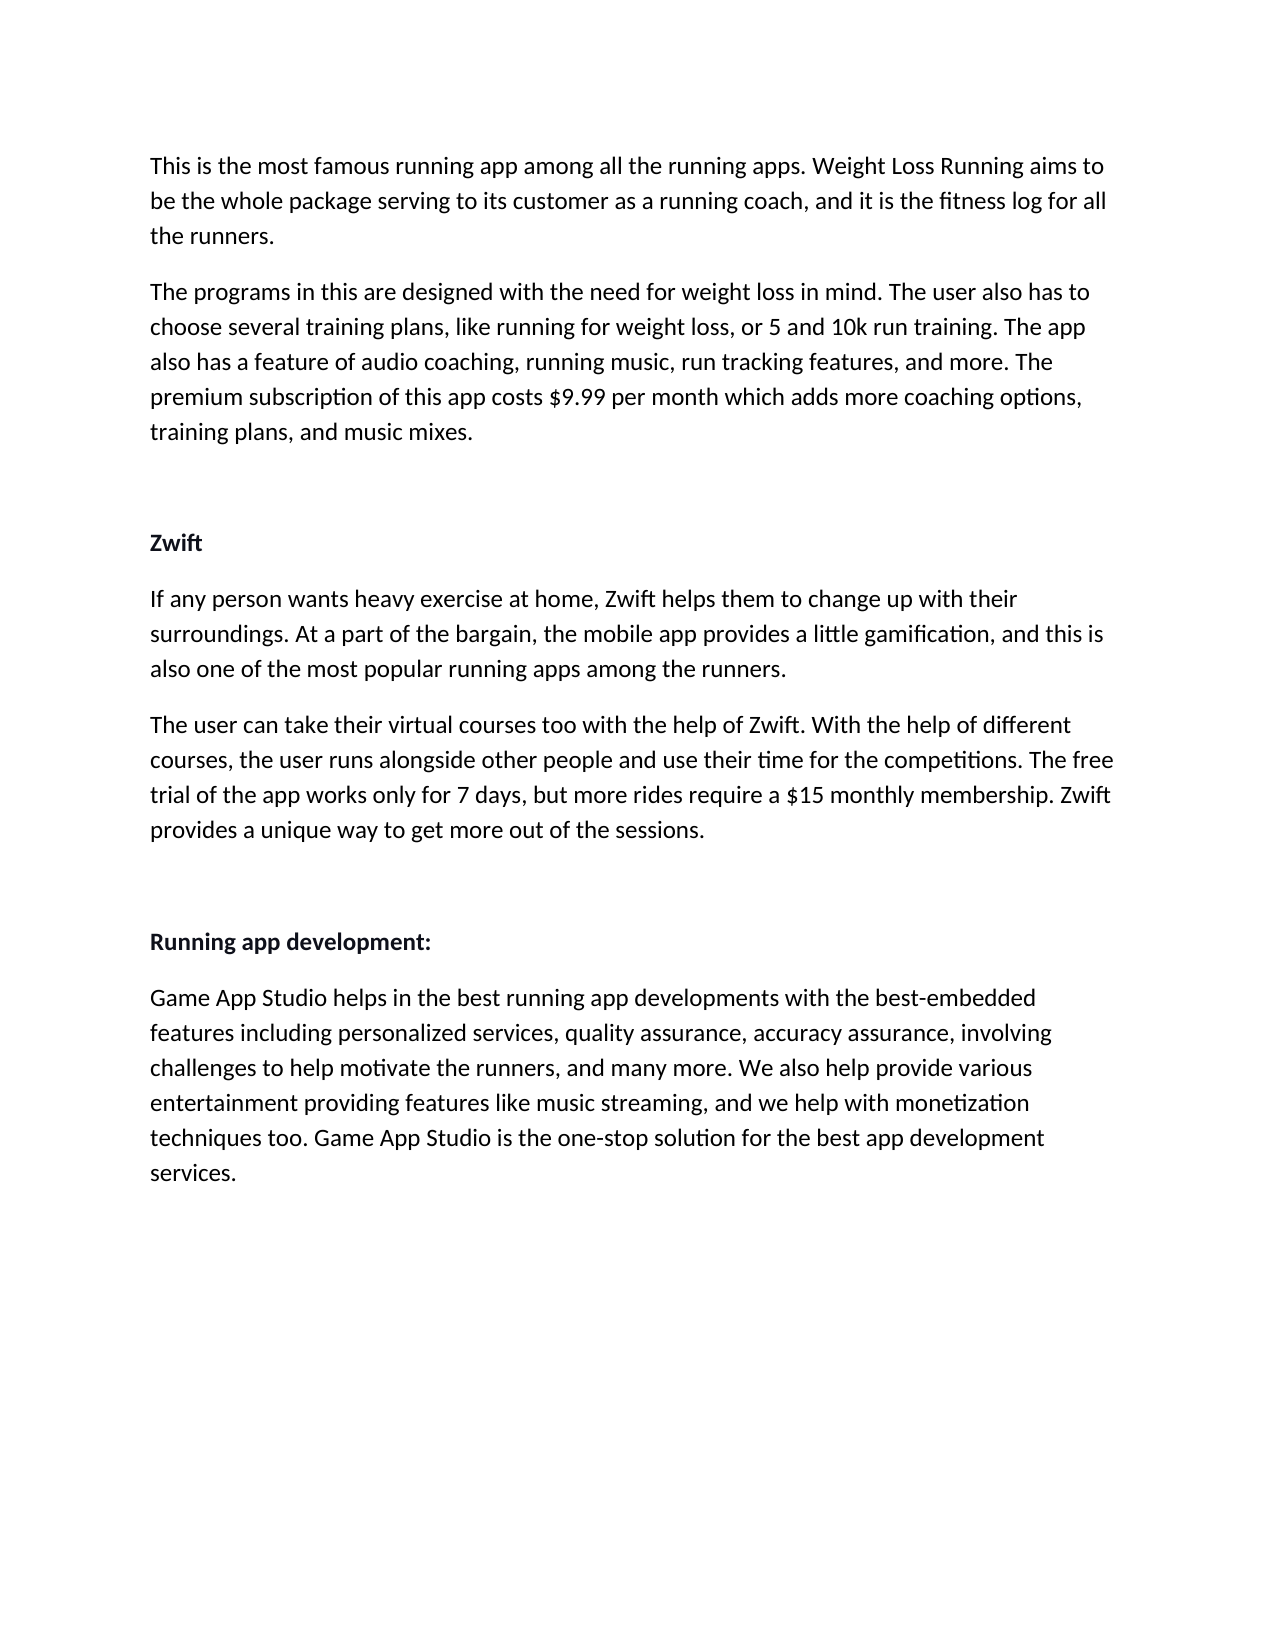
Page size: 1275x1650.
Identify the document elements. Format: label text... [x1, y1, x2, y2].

text If any person wants heavy exercise at home, Zwift helps them to change up with their surroundings. At a part of the bargain, the mobile app provides a little gamification, and this is also one of the most popular running apps among the runners. [150, 583, 1125, 684]
text The user can take their virtual courses too with the help of Zwift. With the help of different courses, the user runs alongside other people and use their time for the competitions. The free trial of the app works only for 7 days, but more rides require a $15 monthly membership. Zwift provides a unique way to get more out of the sessions. [150, 709, 1125, 845]
text Game App Studio helps in the best running app developments with the best-embedded features including personalized services, quality assurance, accuracy assurance, involving challenges to help motivate the runners, and many more. We also help provide various entertainment providing features like music streaming, and we help with monetization techniques too. Game App Studio is the one-stop solution for the best app development services. [150, 982, 1125, 1187]
text Zwift [150, 527, 1125, 558]
text Running app development: [150, 926, 1125, 956]
text This is the most famous running app among all the running apps. Weight Loss Running aims to be the whole package serving to its customer as a running coach, and it is the fitness log for all the runners. [150, 150, 1125, 251]
text The programs in this are designed with the need for weight loss in mind. The user also has to choose several training plans, like running for weight loss, or 5 and 10k run training. The app also has a feature of audio coaching, running music, run tracking features, and more. The premium subscription of this app costs $9.99 per month which adds more coaching options, training plans, and music mixes. [150, 276, 1125, 446]
